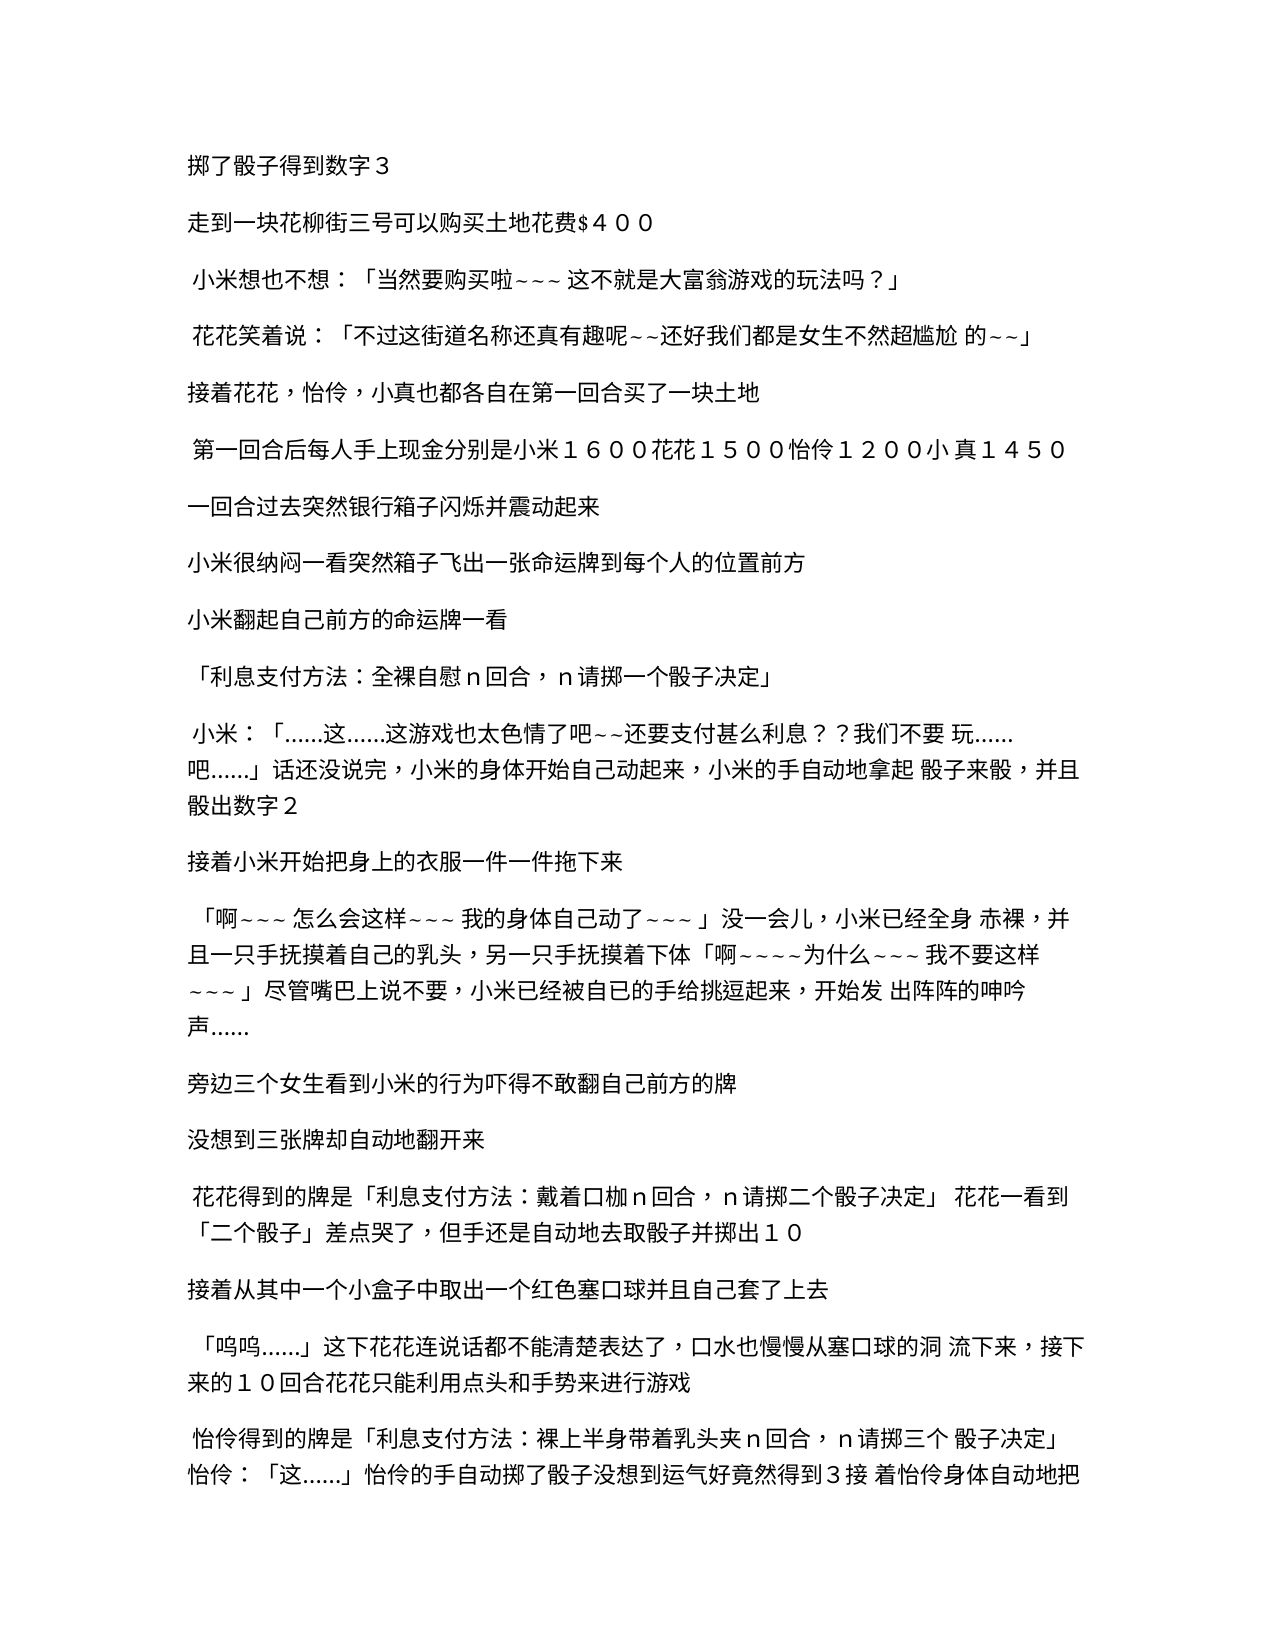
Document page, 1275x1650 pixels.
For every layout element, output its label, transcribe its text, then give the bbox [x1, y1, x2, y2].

text 小米翻起自己前方的命运牌一看 [187, 604, 1087, 635]
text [187, 1423, 1087, 1491]
text 「呜呜……」这下花花连说话都不能清楚表达了，口水也慢慢从塞口球的洞 流下来，接下来的１０回合花花只能利用点头和手势来进行游戏 [187, 1331, 1087, 1398]
text 小米：「……这……这游戏也太色情了吧~~还要支付甚么利息？？我们不要 玩……吧……」话还没说完，小米的身体开始自己动起来，小米的手自动地拿起 骰子来骰，并且骰出数字２ [187, 718, 1087, 821]
text 接着从其中一个小盒子中取出一个红色塞口球并且自己套了上去 [187, 1274, 1087, 1305]
text 小米很纳闷一看突然箱子飞出一张命运牌到每个人的位置前方 [187, 547, 1087, 579]
text 小米想也不想：「当然要购买啦~~~ 这不就是大富翁游戏的玩法吗？」 [187, 263, 1087, 295]
text 没想到三张牌却自动地翻开来 [187, 1124, 1087, 1156]
text 第一回合后每人手上现金分别是小米１６００花花１５００怡伶１２００小 真１４５０ [187, 434, 1087, 465]
text 一回合过去突然银行箱子闪烁并震动起来 [187, 491, 1087, 522]
text 花花得到的牌是「利息支付方法：戴着口枷ｎ回合，ｎ请掷二个骰子决定」 花花一看到「二个骰子」差点哭了，但手还是自动地去取骰子并掷出１０ [187, 1181, 1087, 1248]
text 接着小米开始把身上的衣服一件一件拖下来 [187, 846, 1087, 878]
text 「啊~~~ 怎么会这样~~~ 我的身体自己动了~~~ 」没一会儿，小米已经全身 赤裸，并且一只手抚摸着自己的乳头，另一只手抚摸着下体「啊~~~~为什么~~~ 我不要这样~~~ 」尽管嘴巴上说不要，小米已经被自已的手给挑逗起来，开始发 出阵阵的呻吟声…… [187, 903, 1087, 1042]
text 掷了骰子得到数字３ [187, 150, 1087, 181]
text 「利息支付方法：全裸自慰ｎ回合，ｎ请掷一个骰子决定」 [187, 661, 1087, 692]
text 接着花花，怡伶，小真也都各自在第一回合买了一块土地 [187, 377, 1087, 408]
text 旁边三个女生看到小米的行为吓得不敢翻自己前方的牌 [187, 1068, 1087, 1099]
text 走到一块花柳街三号可以购买土地花费$４００ [187, 207, 1087, 238]
text 花花笑着说：「不过这街道名称还真有趣呢~~还好我们都是女生不然超尴尬 的~~」 [187, 320, 1087, 352]
